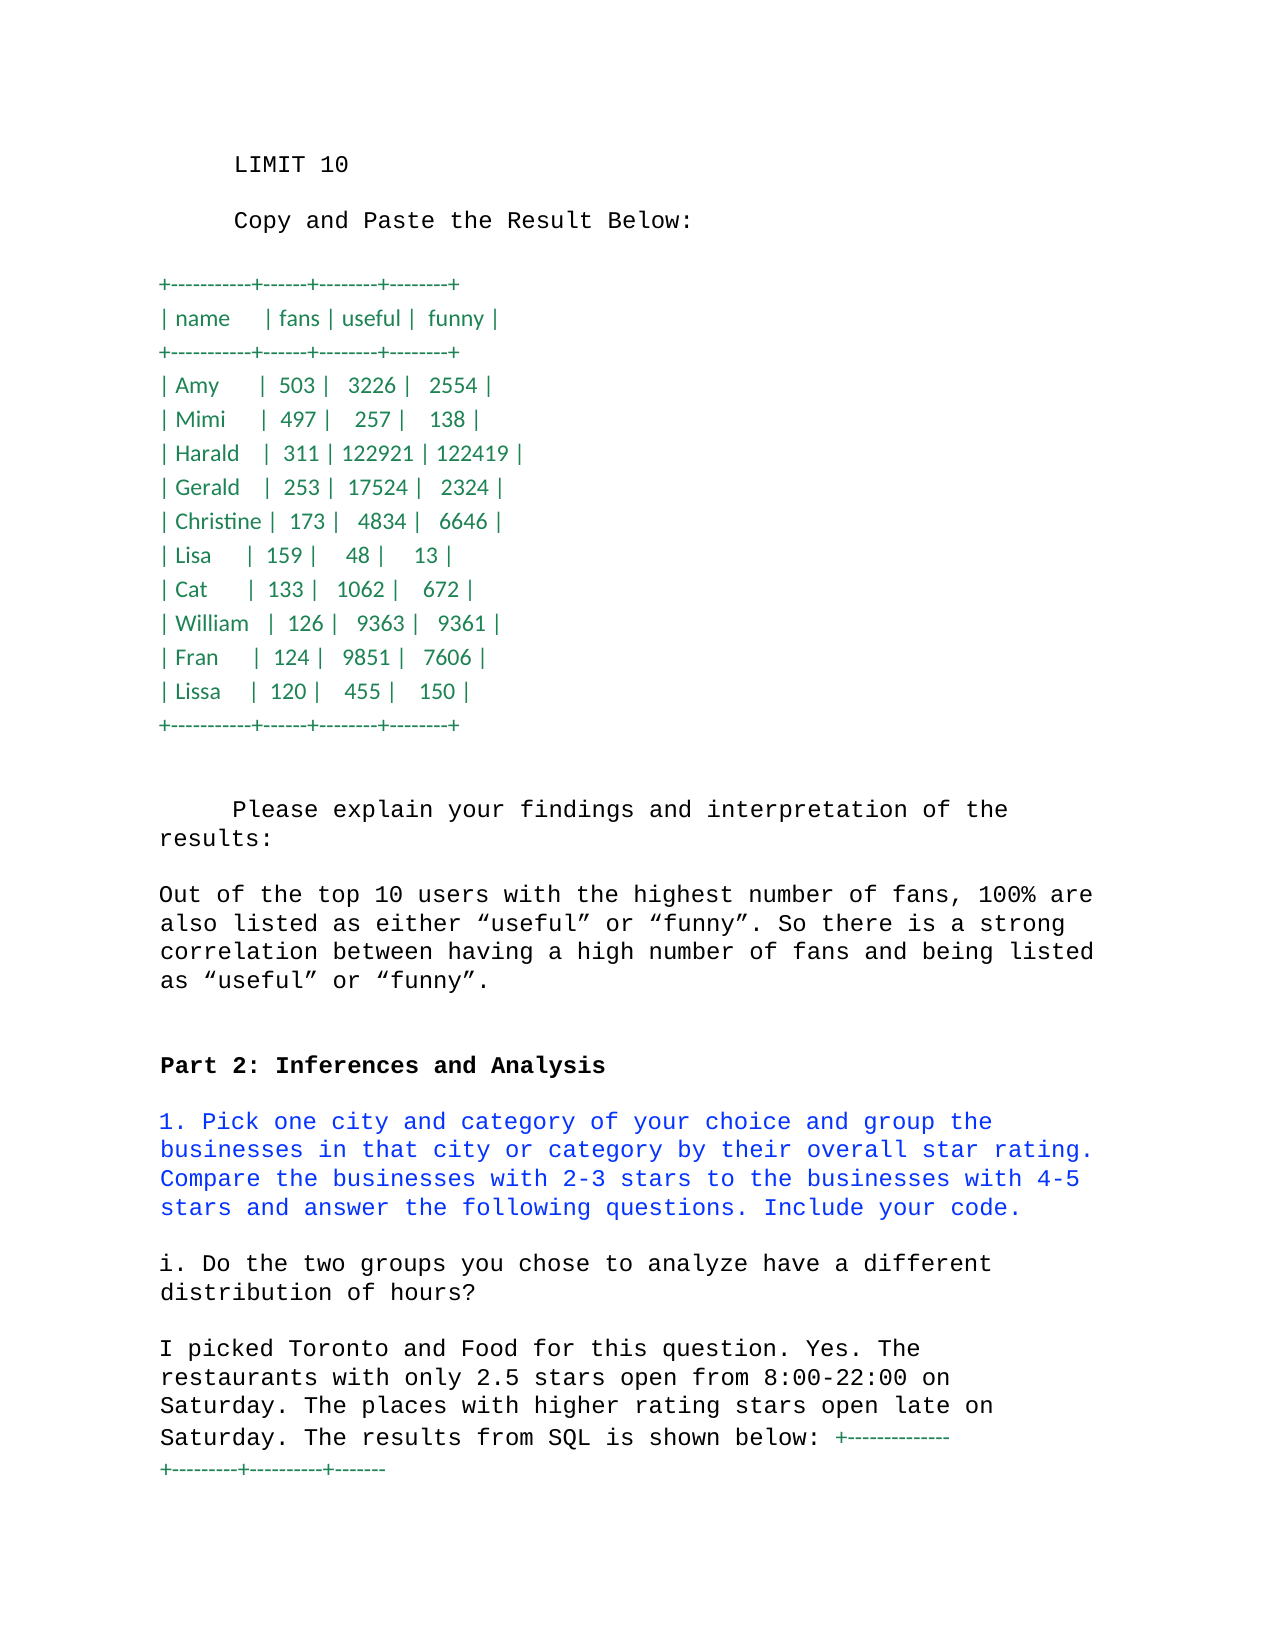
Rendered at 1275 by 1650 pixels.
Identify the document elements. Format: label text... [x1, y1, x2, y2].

text Copy and Paste the Result Below: [234, 208, 1100, 236]
text | Amy | 503 | 3226 | 2554 | [159, 371, 1100, 400]
text | Gerald | 253 | 17524 | 2324 | [159, 472, 1100, 502]
text | Lisa | 159 | 48 | 13 | [159, 540, 1100, 570]
text Please explain your findings and interpretation of the results: [159, 797, 1100, 853]
subtitle Part 2: Inferences and Analysis [160, 1053, 1100, 1080]
text | Christine | 173 | 4834 | 6646 | [159, 506, 1100, 536]
text | Lissa | 120 | 455 | 150 | [159, 676, 1100, 706]
text | Mimi | 497 | 257 | 138 | [159, 404, 1100, 434]
text I picked Toronto and Food for this question. Yes. The restaurants with only 2.5 stars open from 8:00-22:00 on Saturday. The places with higher rating stars open late on Saturday. The results from SQL is shown below: +--------------+---------+----------+------- [159, 1336, 1012, 1483]
text LIMIT 10 [234, 152, 1100, 179]
text 1. Pick one city and category of your choice and group the businesses in that city or category by their overall star rating. Compare the businesses with 2-3 stars to the businesses with 4-5 stars and answer the following questions. Include your code. [159, 1109, 1100, 1222]
text | name | fans | useful | funny | [159, 303, 1100, 332]
text | Fran | 124 | 9851 | 7606 | [159, 642, 1100, 672]
text +-----------+------+--------+--------+ [159, 337, 1100, 366]
text | William | 126 | 9363 | 9361 | [159, 608, 1100, 638]
text i. Do the two groups you chose to analyze have a different distribution of hours? [159, 1251, 1100, 1307]
text | Harald | 311 | 122921 | 122419 | [159, 438, 1100, 468]
text +-----------+------+--------+--------+ [159, 710, 1100, 739]
text | Cat | 133 | 1062 | 672 | [159, 574, 1100, 604]
text +-----------+------+--------+--------+ [159, 269, 1100, 298]
text Out of the top 10 users with the highest number of fans, 100% are also listed as either “useful” or “funny”. So there is a strong correlation between having a high number of fans and being listed as “useful” or “funny”. [159, 882, 1100, 995]
